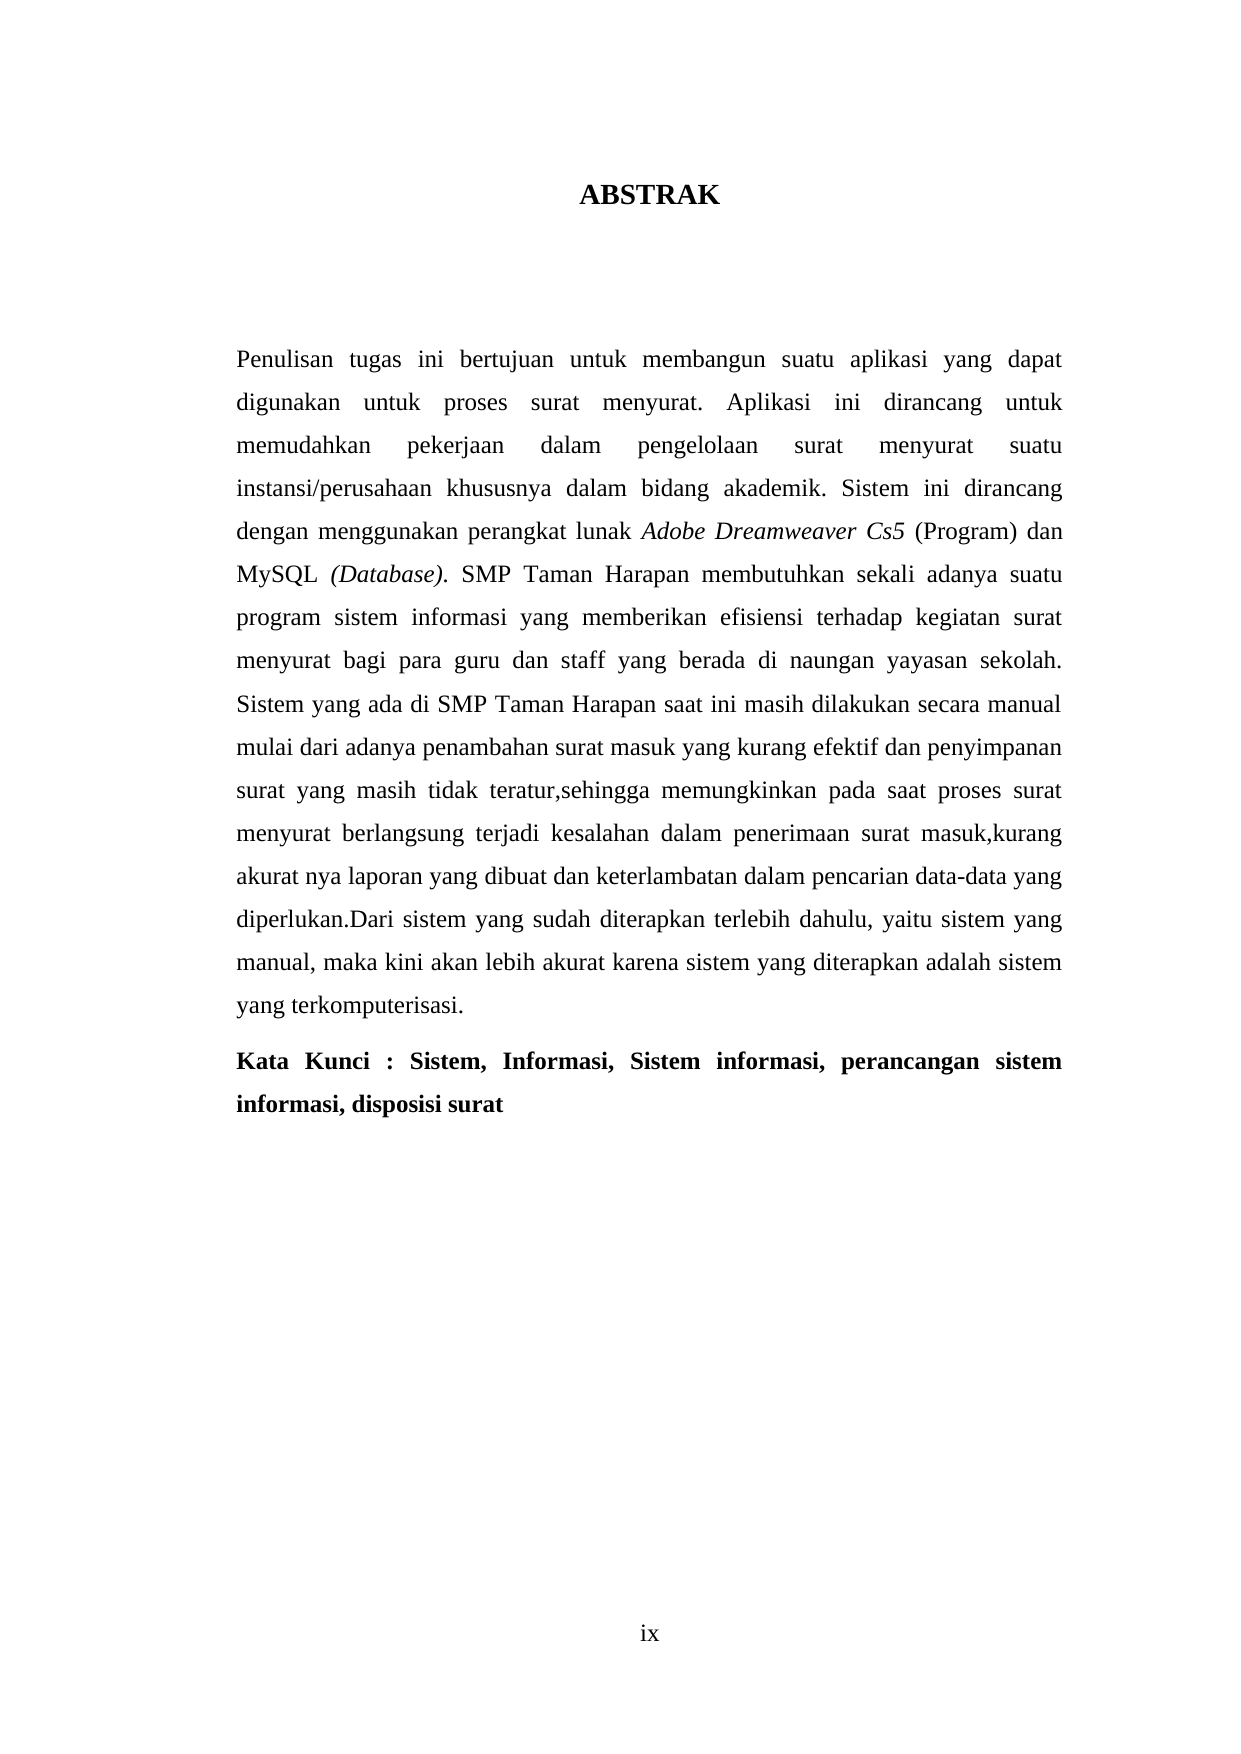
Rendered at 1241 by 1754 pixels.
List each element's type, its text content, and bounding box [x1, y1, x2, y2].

text Kata Kunci : Sistem, Informasi, Sistem informasi, perancangan sistem informasi, disposisi surat [236, 1046, 1063, 1118]
text ABSTRAK [236, 177, 1063, 211]
text Penulisan tugas ini bertujuan untuk membangun suatu aplikasi yang dapat digunakan untuk proses surat menyurat. Aplikasi ini dirancang untuk memudahkan pekerjaan dalam pengelolaan surat menyurat suatu instansi/perusahaan khususnya dalam bidang akademik. Sistem ini dirancang dengan menggunakan perangkat lunak Adobe Dreamweaver Cs5 (Program) dan MySQL (Database). SMP Taman Harapan membutuhkan sekali adanya suatu program sistem informasi yang memberikan efisiensi terhadap kegiatan surat menyurat bagi para guru dan staff yang berada di naungan yayasan sekolah. Sistem yang ada di SMP Taman Harapan saat ini masih dilakukan secara manual mulai dari adanya penambahan surat masuk yang kurang efektif dan penyimpanan surat yang masih tidak teratur,sehingga memungkinkan pada saat proses surat menyurat berlangsung terjadi kesalahan dalam penerimaan surat masuk,kurang akurat nya laporan yang dibuat dan keterlambatan dalam pencarian data-data yang diperlukan.Dari sistem yang sudah diterapkan terlebih dahulu, yaitu sistem yang manual, maka kini akan lebih akurat karena sistem yang diterapkan adalah sistem yang terkomputerisasi. [236, 344, 1063, 1019]
